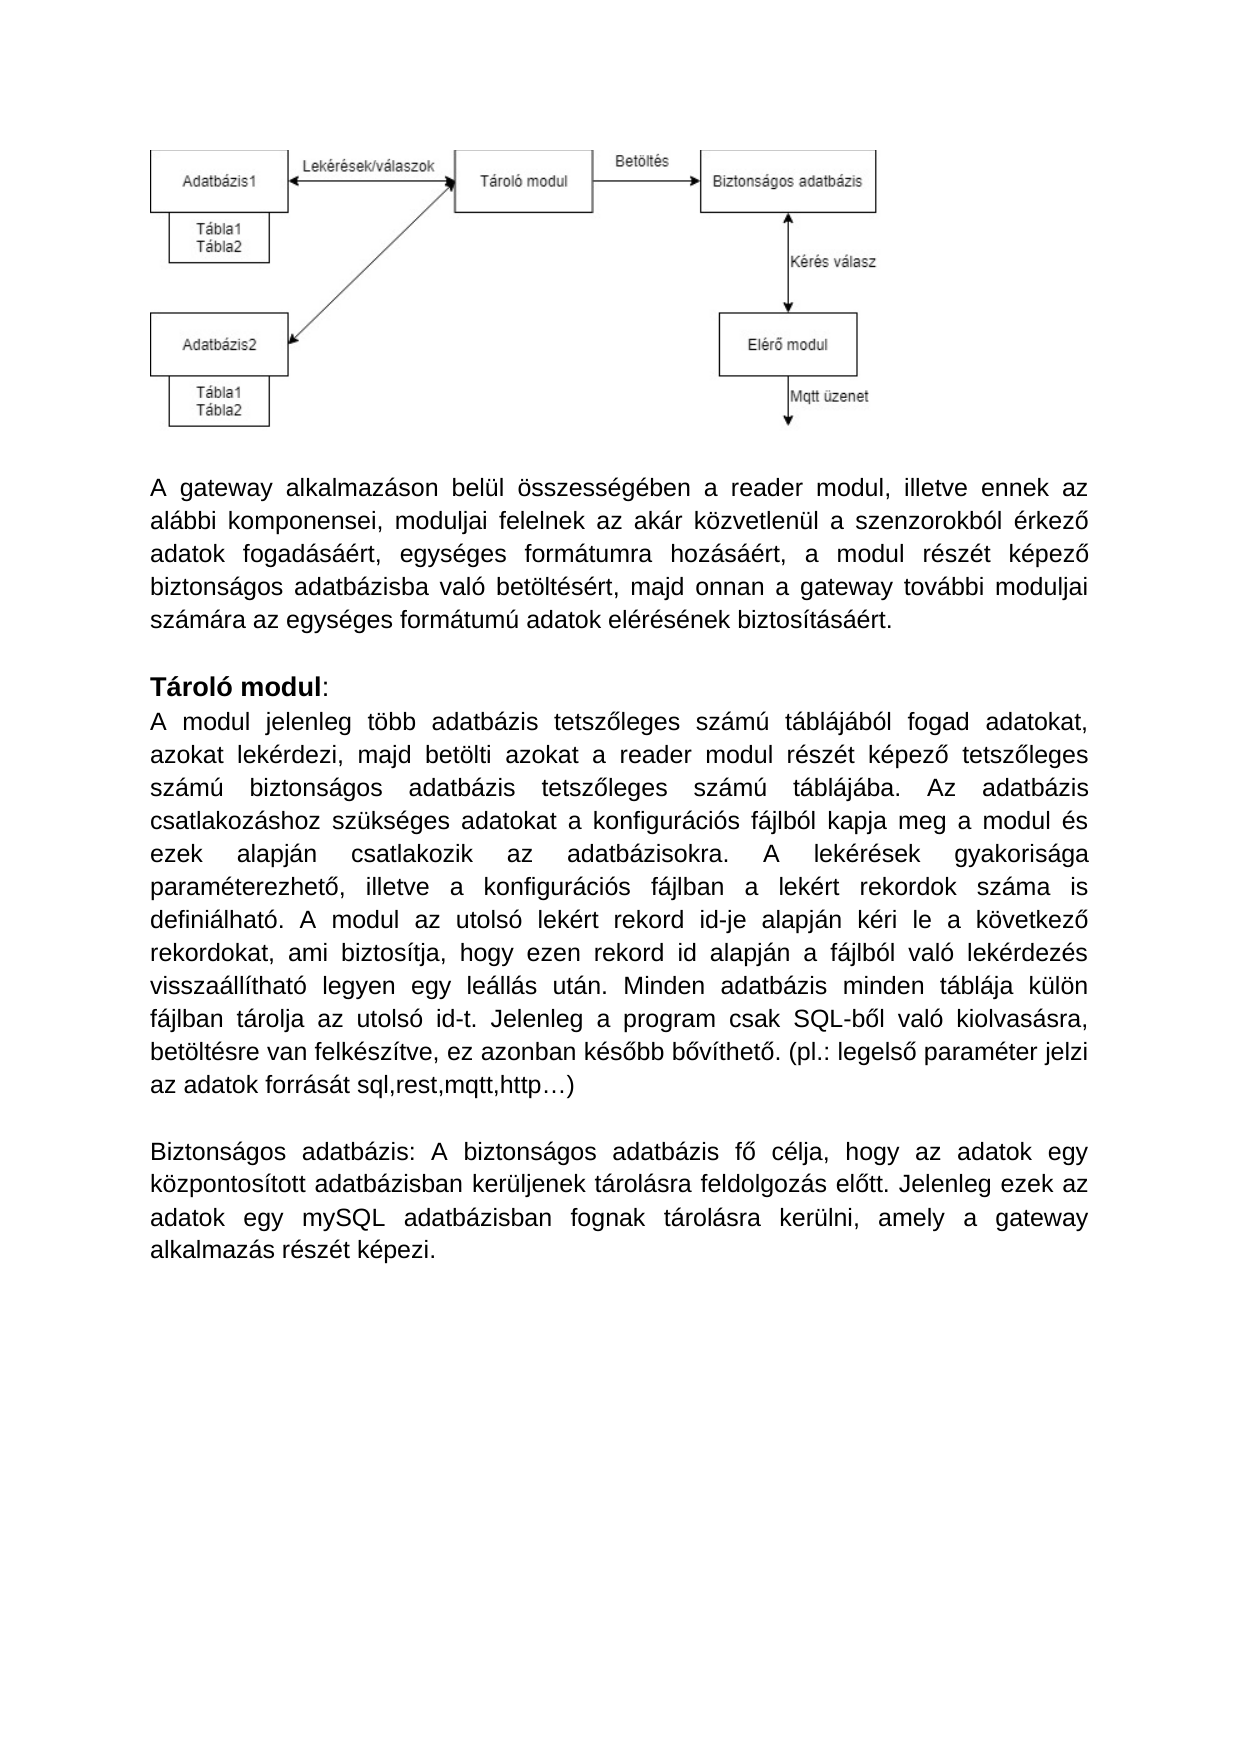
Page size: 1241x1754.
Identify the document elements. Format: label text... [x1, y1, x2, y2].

picture [150, 150, 889, 437]
text Tároló modul: [150, 671, 1090, 702]
text A modul jelenleg több adatbázis tetszőleges számú táblájából fogad adatokat, azokat lekérdezi, majd betölti azokat a reader modul részét képező tetszőleges számú biztonságos adatbázis tetszőleges számú táblájába. Az adatbázis csatlakozáshoz szükséges adatokat a konfigurációs fájlból kapja meg a modul és ezek alapján csatlakozik az adatbázisokra. A lekérések gyakorisága paraméterezhető, illetve a konfigurációs fájlban a lekért rekordok száma is definiálható. A modul az utolsó lekért rekord id-je alapján kéri le a következő rekordokat, ami biztosítja, hogy ezen rekord id alapján a fájlból való lekérdezés visszaállítható legyen egy leállás után. Minden adatbázis minden táblája külön fájlban tárolja az utolsó id-t. Jelenleg a program csak SQL-ből való kiolvasásra, betöltésre van felkészítve, ez azonban később bővíthető. (pl.: legelső paraméter jelzi az adatok forrását sql,rest,mqtt,http…) [150, 707, 1090, 1099]
text Biztonságos adatbázis: A biztonságos adatbázis fő célja, hogy az adatok egy központosított adatbázisban kerüljenek tárolásra feldolgozás előtt. Jelenleg ezek az adatok egy mySQL adatbázisban fognak tárolásra kerülni, amely a gateway alkalmazás részét képezi. [150, 1136, 1090, 1264]
text A gateway alkalmazáson belül összességében a reader modul, illetve ennek az alábbi komponensei, moduljai felelnek az akár közvetlenül a szenzorokból érkező adatok fogadásáért, egységes formátumra hozásáért, a modul részét képező biztonságos adatbázisba való betöltésért, majd onnan a gateway további moduljai számára az egységes formátumú adatok elérésének biztosításáért. [150, 473, 1090, 634]
